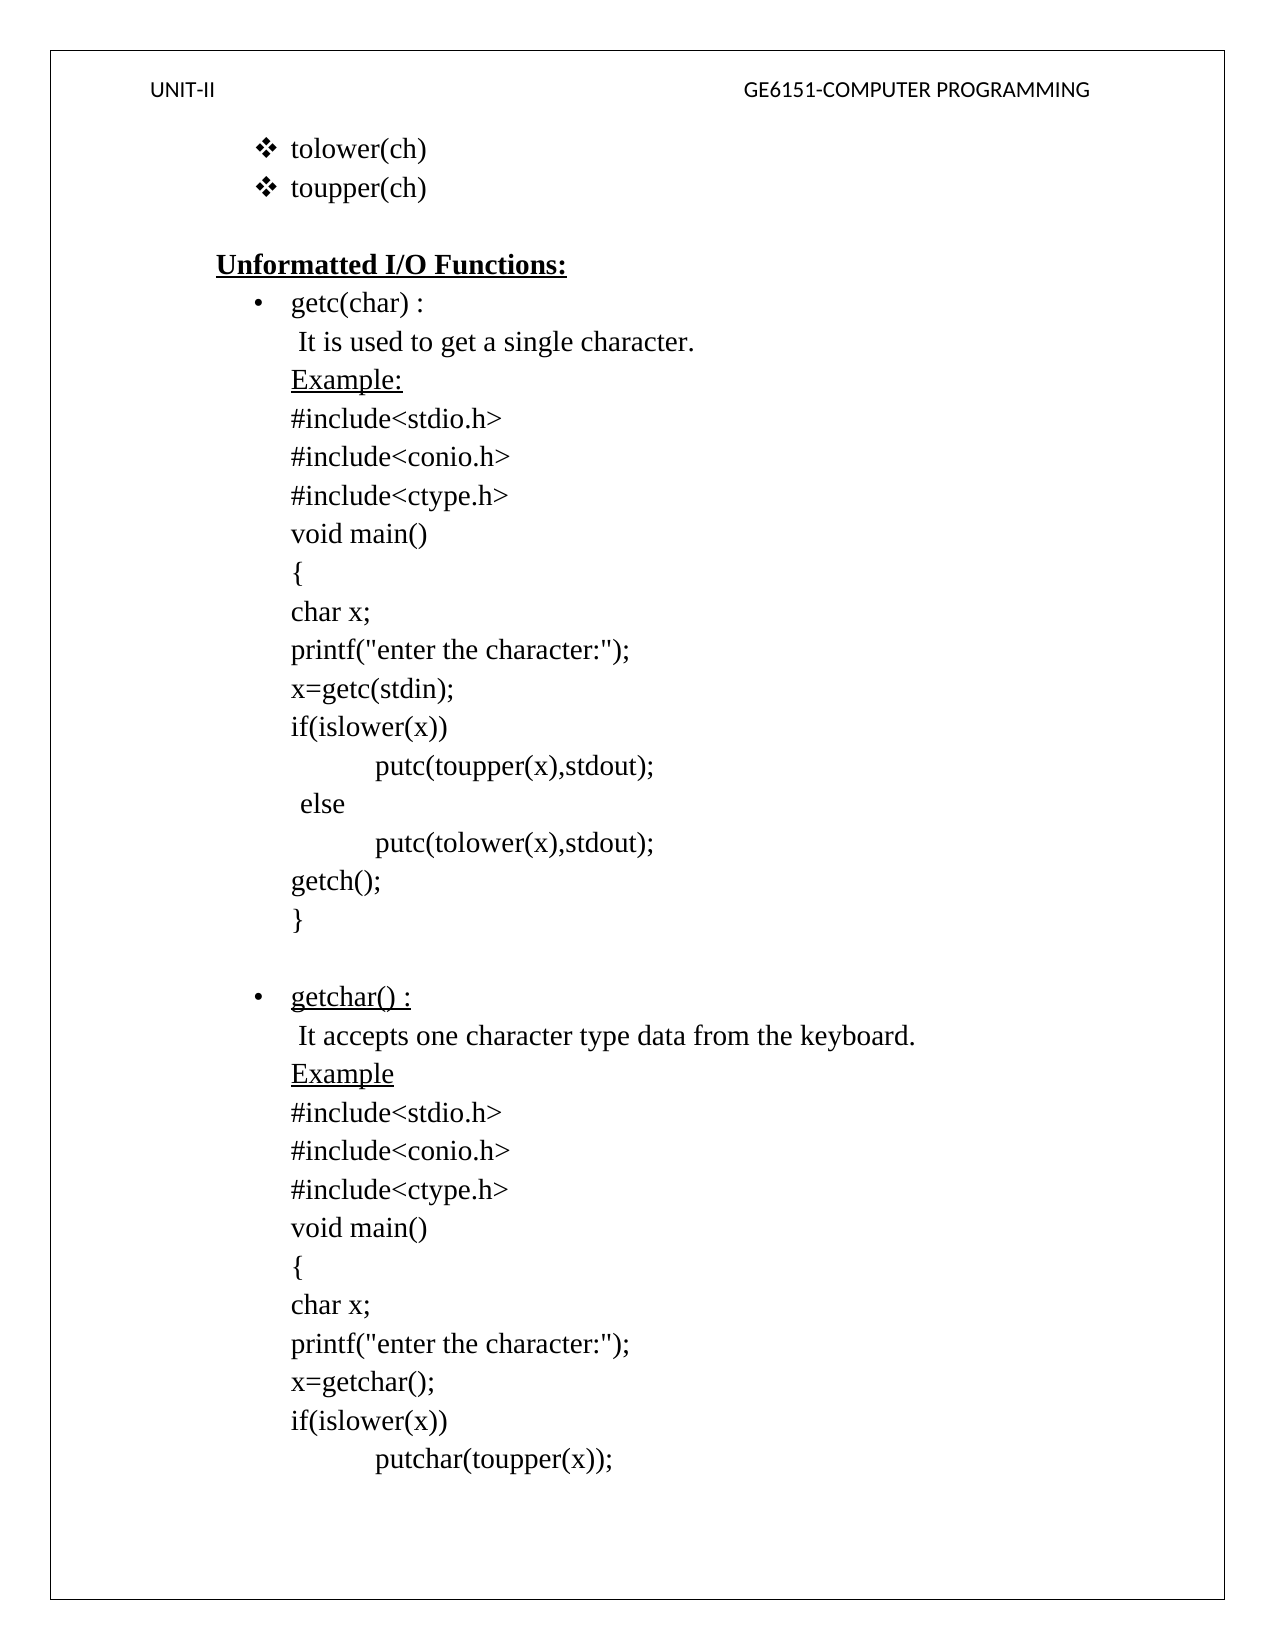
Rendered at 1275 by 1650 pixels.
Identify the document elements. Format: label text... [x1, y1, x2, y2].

list char x; [291, 594, 1125, 627]
list x=getchar(); [291, 1364, 1125, 1398]
list Example [291, 1056, 1125, 1090]
list tolower(ch) [253, 131, 1125, 165]
list #include<conio.h> [291, 1133, 1125, 1167]
list x=getc(stdin); [291, 671, 1125, 704]
list { [291, 1249, 1125, 1282]
list void main() [291, 517, 1125, 550]
list Example: [291, 362, 1125, 396]
list #include<conio.h> [291, 439, 1125, 473]
list printf("enter the character:"); [291, 632, 1125, 666]
list if(islower(x)) [291, 709, 1125, 743]
list It accepts one character type data from the keyboard. [291, 1018, 1125, 1051]
list if(islower(x)) [291, 1403, 1125, 1437]
list getchar() : [253, 979, 1125, 1013]
list { [291, 555, 1125, 589]
list #include<ctype.h> [291, 1172, 1125, 1205]
list else [291, 786, 1125, 820]
list char x; [291, 1287, 1125, 1321]
list Unformatted I/O Functions: [216, 247, 1125, 280]
list getc(char) : [253, 285, 1125, 319]
list void main() [291, 1210, 1125, 1244]
list putchar(toupper(x)); [291, 1442, 1125, 1475]
list toupper(ch) [253, 170, 1125, 203]
list printf("enter the character:"); [291, 1326, 1125, 1359]
list putc(toupper(x),stdout); [291, 748, 1125, 781]
list putc(tolower(x),stdout); [291, 825, 1125, 858]
list #include<stdio.h> [291, 1095, 1125, 1128]
list getch(); [291, 863, 1125, 897]
list } [291, 902, 1125, 936]
list #include<ctype.h> [291, 478, 1125, 512]
list It is used to get a single character. [291, 324, 1125, 357]
list #include<stdio.h> [291, 401, 1125, 434]
